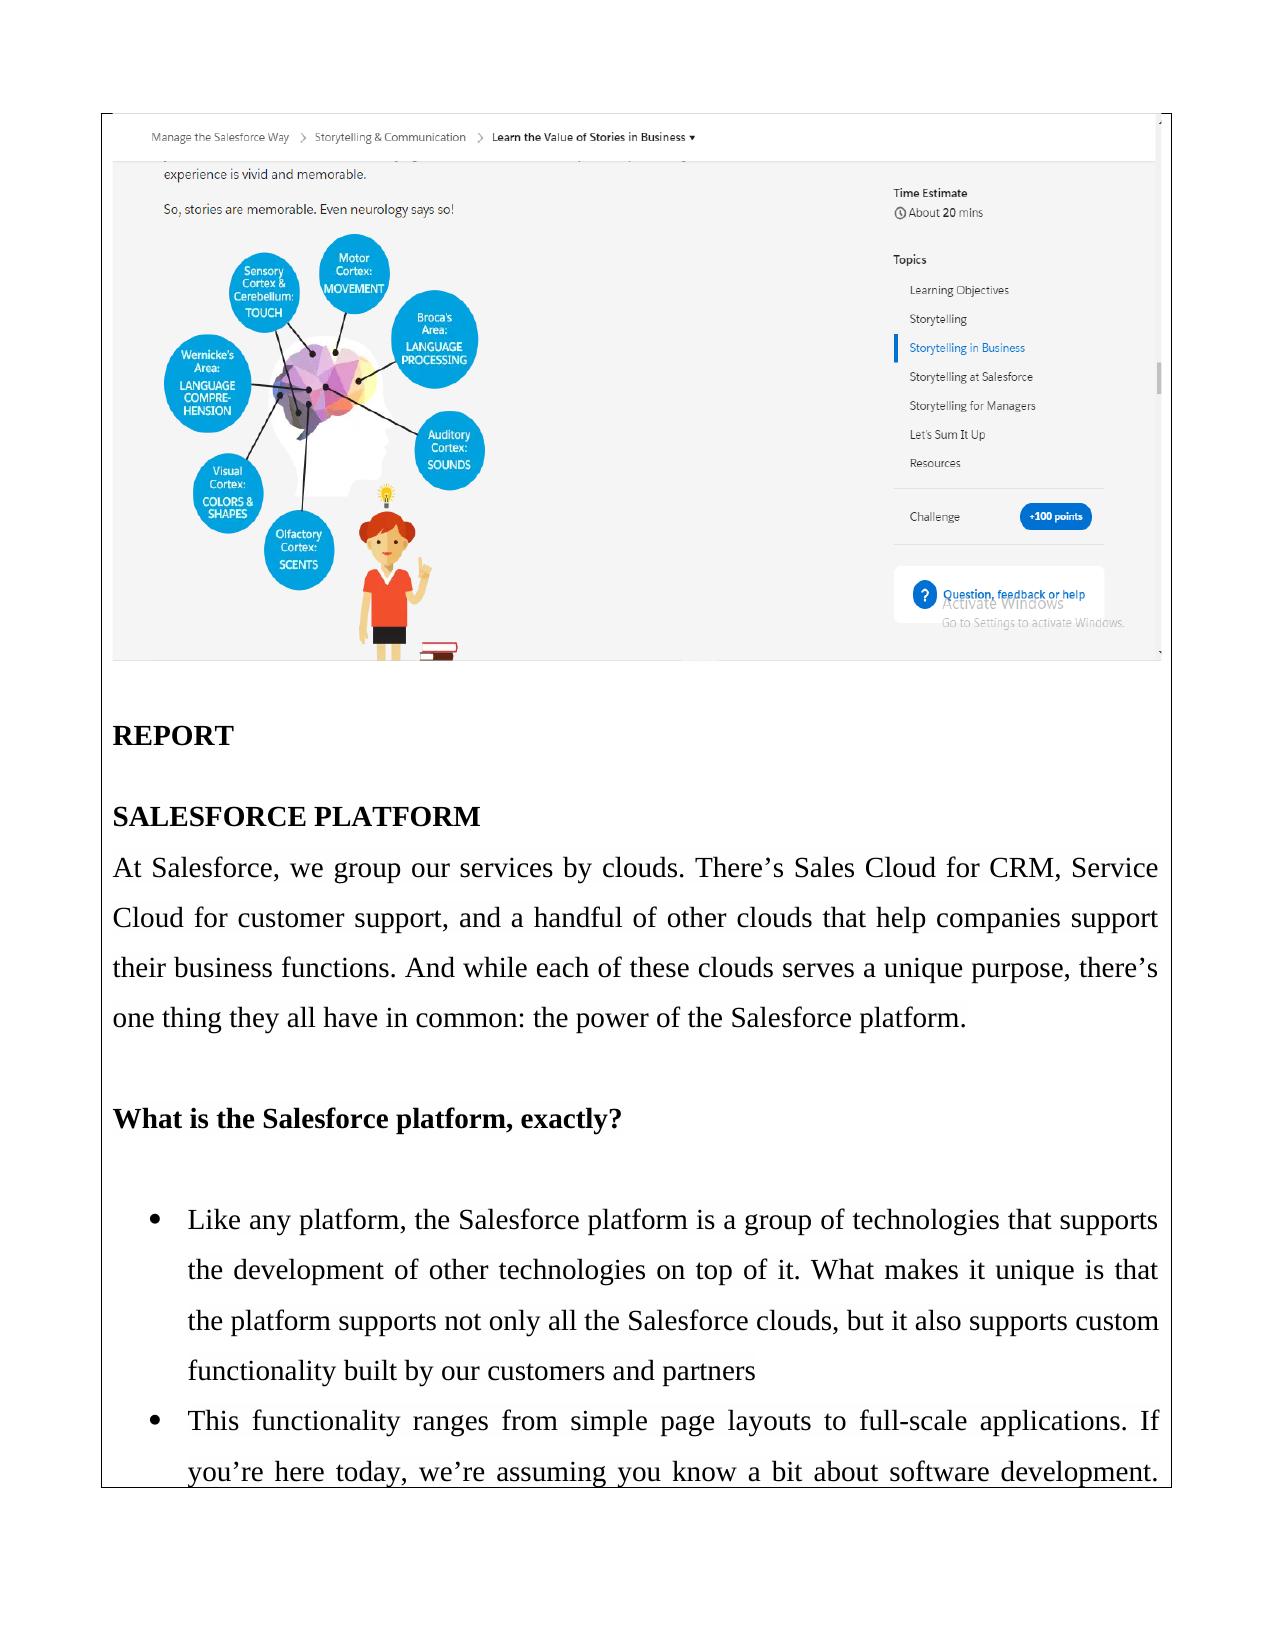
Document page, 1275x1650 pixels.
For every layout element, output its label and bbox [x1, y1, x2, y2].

picture [112, 113, 1162, 661]
table_cell [102, 114, 1171, 1487]
